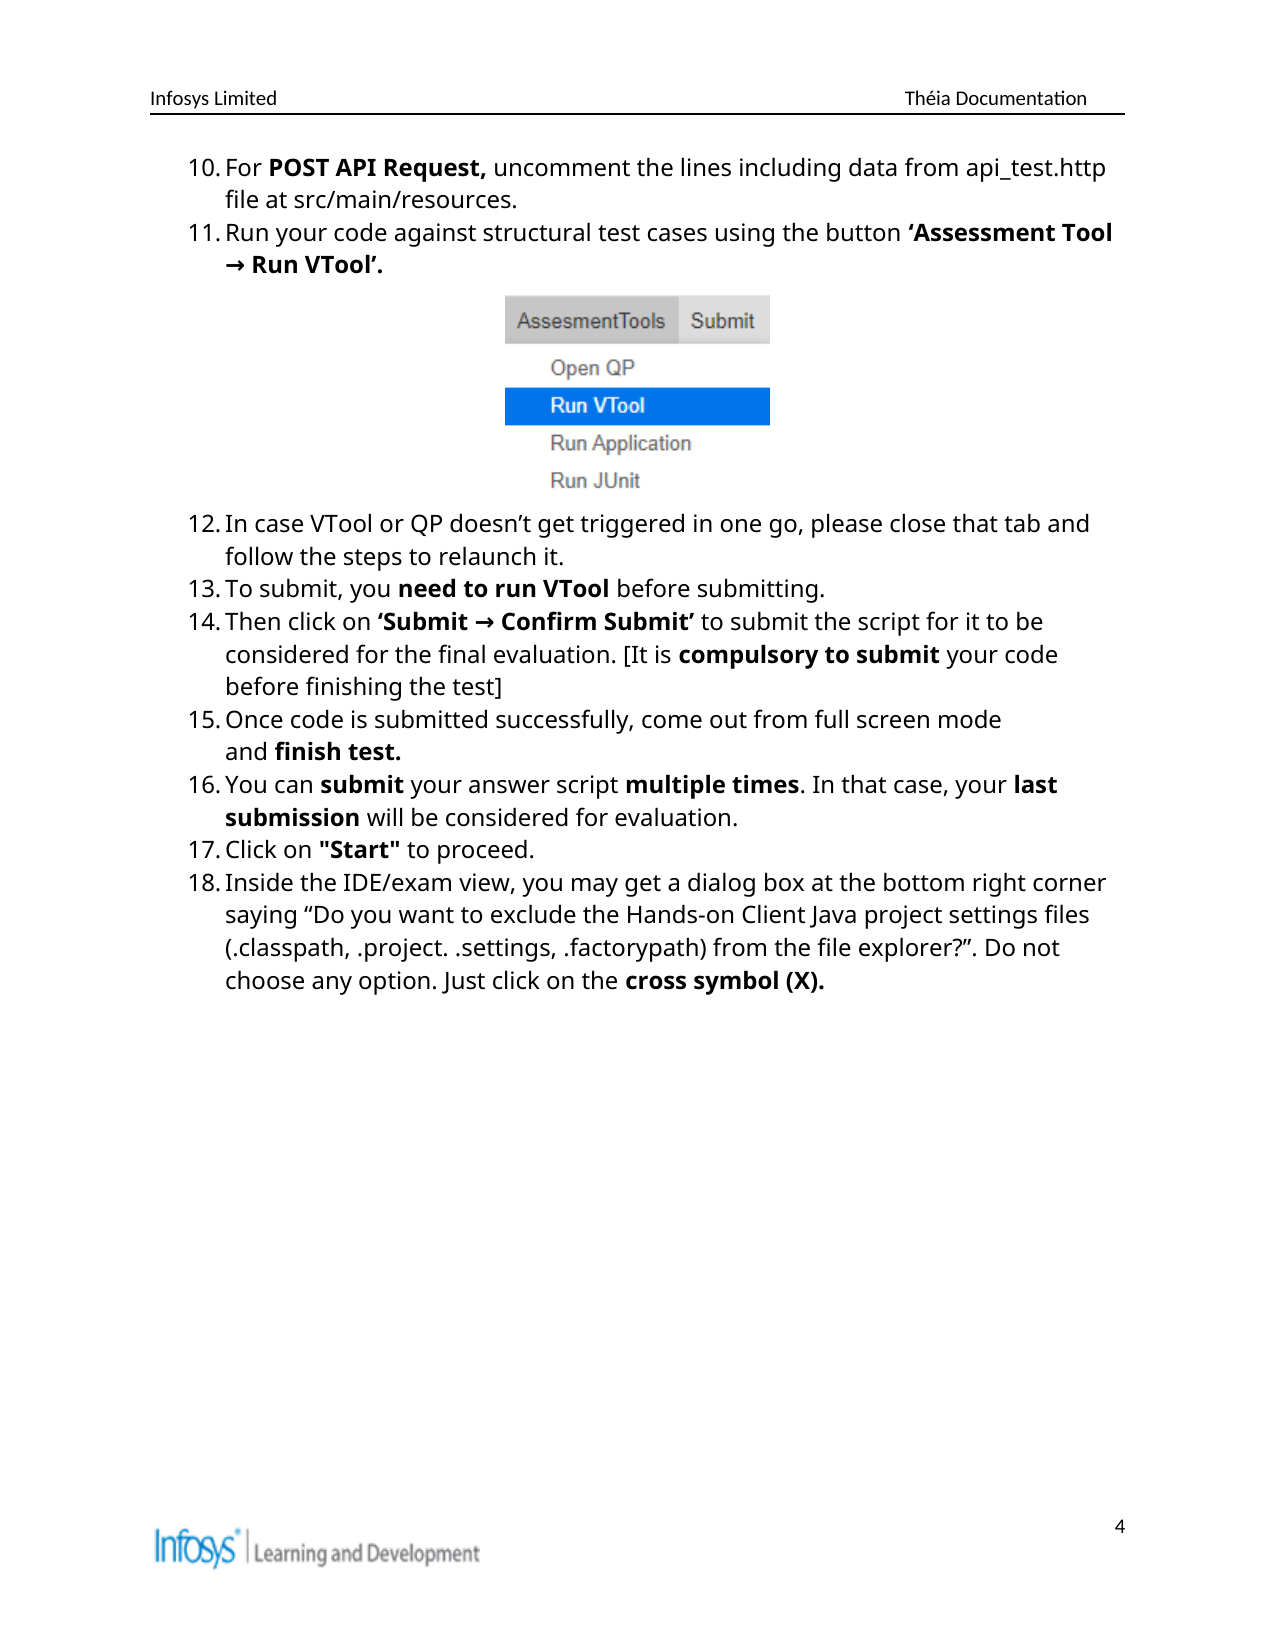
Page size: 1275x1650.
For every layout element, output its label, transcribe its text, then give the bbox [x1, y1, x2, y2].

picture [150, 1521, 491, 1574]
picture [505, 294, 770, 507]
list In case VTool or QP doesn’t get triggered in one go, please close that tab and follow the steps to relaunch it. [187, 281, 1125, 572]
list To submit, you need to run VTool before submitting. [187, 572, 1125, 605]
list Then click on ‘Submit → Confirm Submit’ to submit the script for it to be considered for the final evaluation. [It is compulsory to submit your code before finishing the test] [187, 605, 1125, 703]
list Inside the IDE/exam view, you may get a dialog box at the bottom right corner saying “Do you want to exclude the Hands-on Client Java project settings files (.classpath, .project. .settings, .factorypath) from the file explorer?”. Do not choose any option. Just click on the cross symbol (X). [187, 866, 1125, 996]
list For POST API Request, uncomment the lines including data from api_test.http file at src/main/resources. [187, 150, 1125, 216]
list Click on "Start" to proceed. [187, 833, 1125, 866]
list You can submit your answer script multiple times. In that case, your last submission will be considered for evaluation. [187, 768, 1125, 833]
list Run your code against structural test cases using the button ‘Assessment Tool → Run VTool’. [187, 216, 1125, 281]
list Once code is submitted successfully, come out from full screen mode and finish test. [187, 703, 1125, 768]
